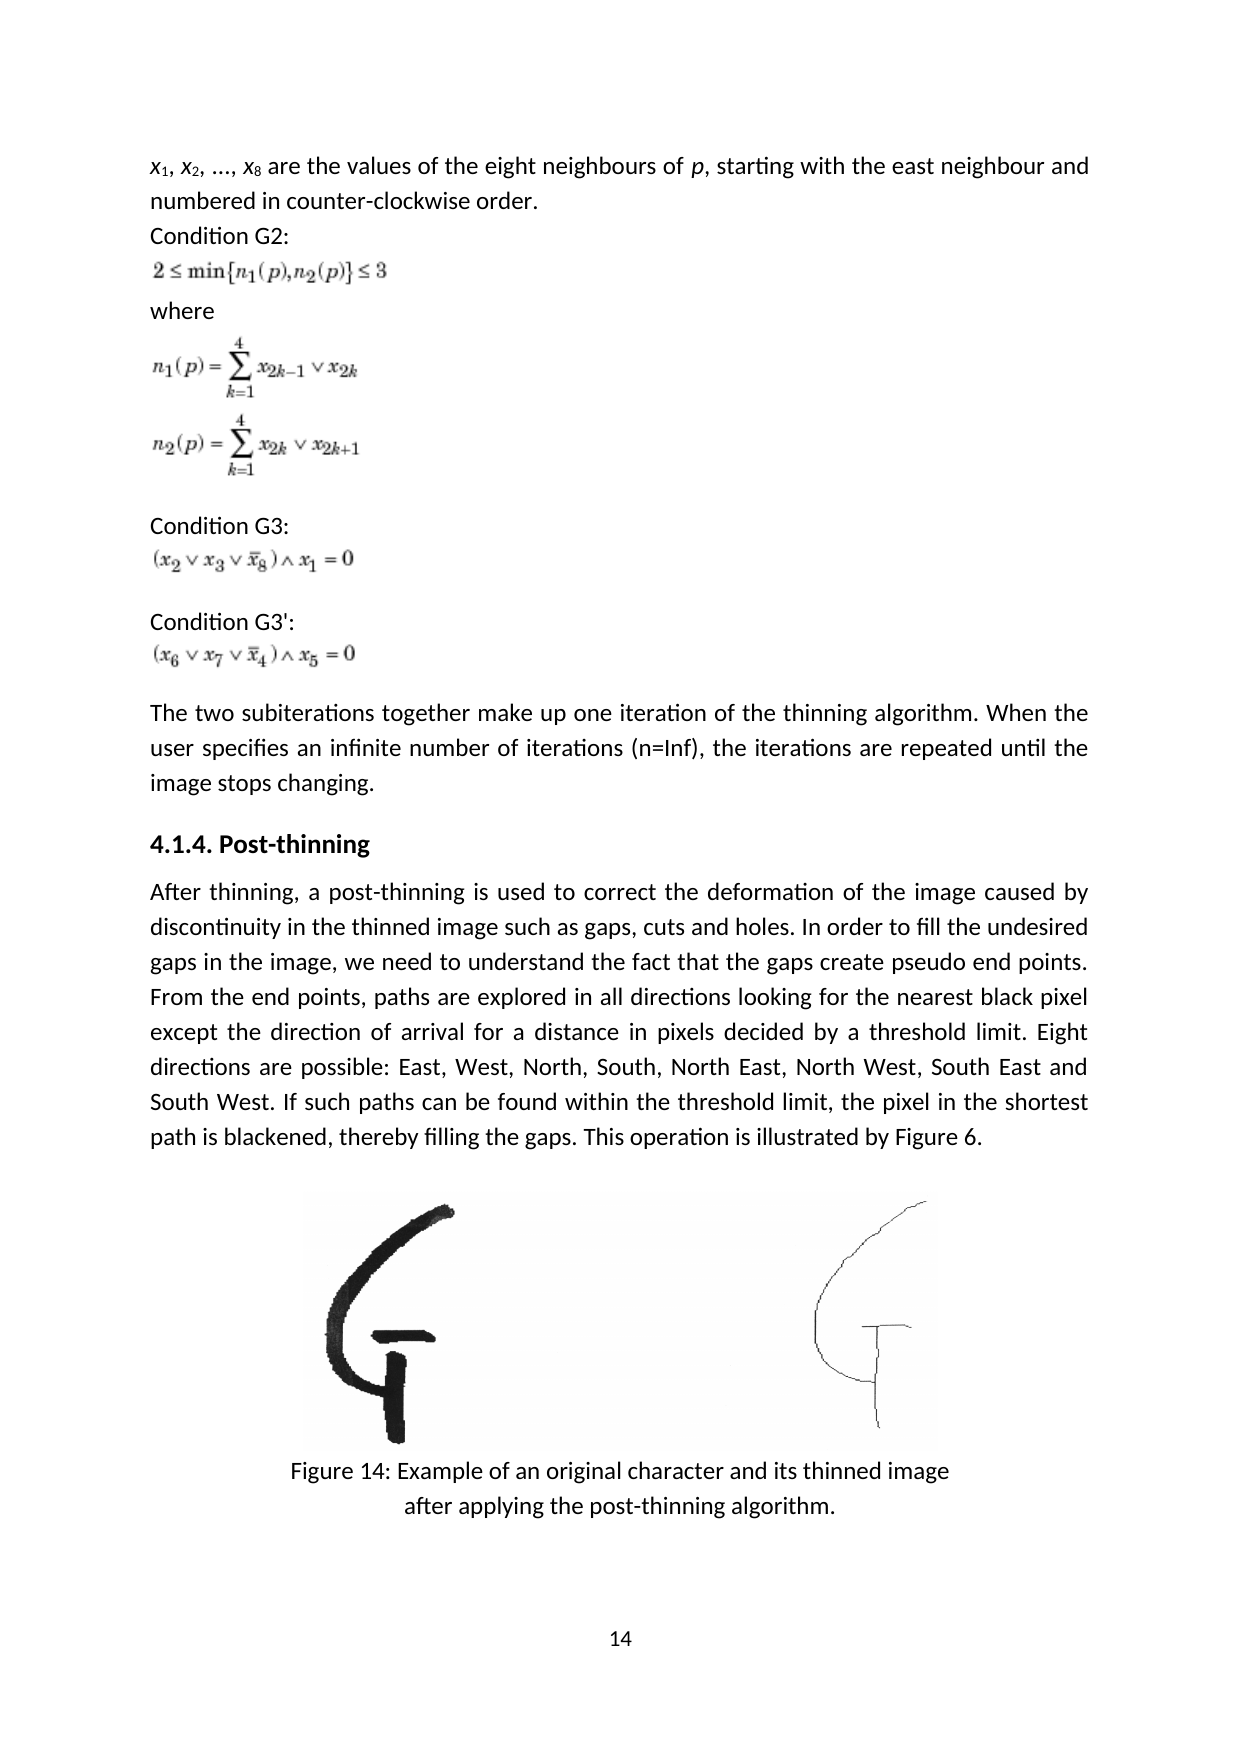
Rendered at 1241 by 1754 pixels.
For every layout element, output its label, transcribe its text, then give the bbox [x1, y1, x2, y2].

text 4.1.4. Post-thinning [150, 827, 1090, 860]
text The two subiterations together make up one iteration of the thinning algorithm. When the user specifies an infinite number of iterations (n=Inf), the iterations are repeated until the image stops changing. [150, 697, 1090, 797]
text Figure 14: Example of an original character and its thinned image [150, 1455, 1090, 1486]
picture [150, 640, 358, 672]
text x1, x2, ..., x8 are the values of the eight neighbours of p, starting with the east neighbour and numbered in counter-clockwise order. [150, 150, 1090, 216]
text Condition G3': [150, 606, 1090, 636]
picture [150, 330, 364, 404]
text Condition G2: [150, 220, 1090, 251]
picture [150, 255, 393, 291]
picture [150, 545, 358, 577]
text where [150, 295, 1090, 326]
text After thinning, a post-thinning is used to correct the deformation of the image caused by discontinuity in the thinned image such as gaps, cuts and holes. In order to fill the undesired gaps in the image, we need to understand the fact that the gaps create pseudo end points. From the end points, paths are explored in all directions looking for the nearest black pixel except the direction of arrival for a distance in pixels decided by a threshold limit. Eight directions are possible: East, West, North, South, North East, North West, South East and South West. If such paths can be found within the threshold limit, the pixel in the shortest path is blackened, thereby filling the gaps. This operation is illustrated by Figure 6. [150, 876, 1090, 1152]
text Condition G3: [150, 510, 1090, 541]
picture [150, 407, 368, 482]
text after applying the post-thinning algorithm. [150, 1490, 1090, 1521]
